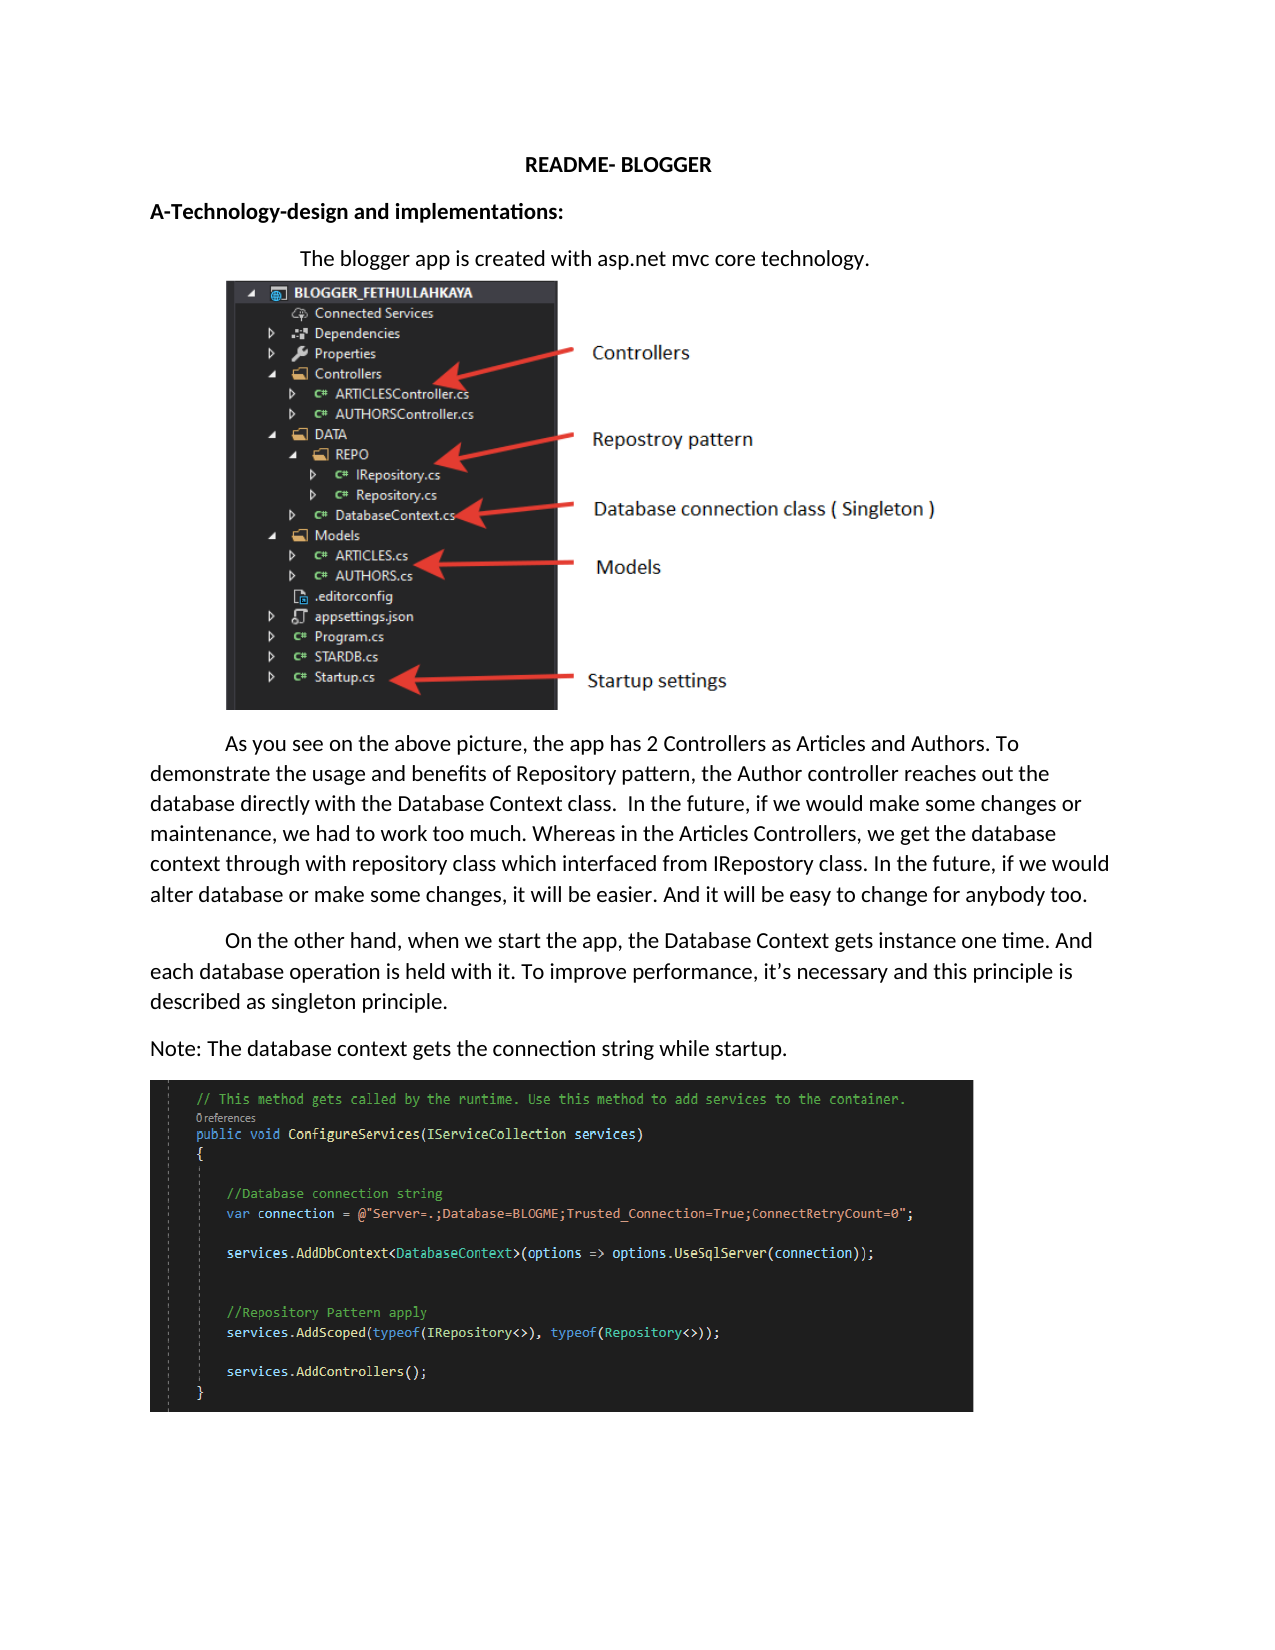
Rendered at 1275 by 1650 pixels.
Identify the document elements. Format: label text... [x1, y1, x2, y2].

text Note: The database context gets the connection string while startup. [150, 1034, 1125, 1062]
picture [150, 1080, 974, 1412]
text README- BLOGGER [450, 150, 1125, 178]
text A-Technology-design and implementations: [150, 197, 1125, 225]
picture [225, 273, 963, 710]
text On the other hand, when we start the app, the Database Context gets instance one time. And each database operation is held with it. To improve performance, it’s necessary and this principle is described as singleton principle. [150, 927, 1125, 1015]
text As you see on the above picture, the app has 2 Controllers as Articles and Authors. To demonstrate the usage and benefits of Repository pattern, the Author controller reaches out the database directly with the Database Context class. In the future, if we would make some changes or maintenance, we had to work too much. Whereas in the Articles Controllers, we get the database context through with repository class which interfaced from IRepostory class. In the future, if we would alter database or make some changes, it will be easier. And it will be easy to change for anybody too. [150, 729, 1125, 908]
